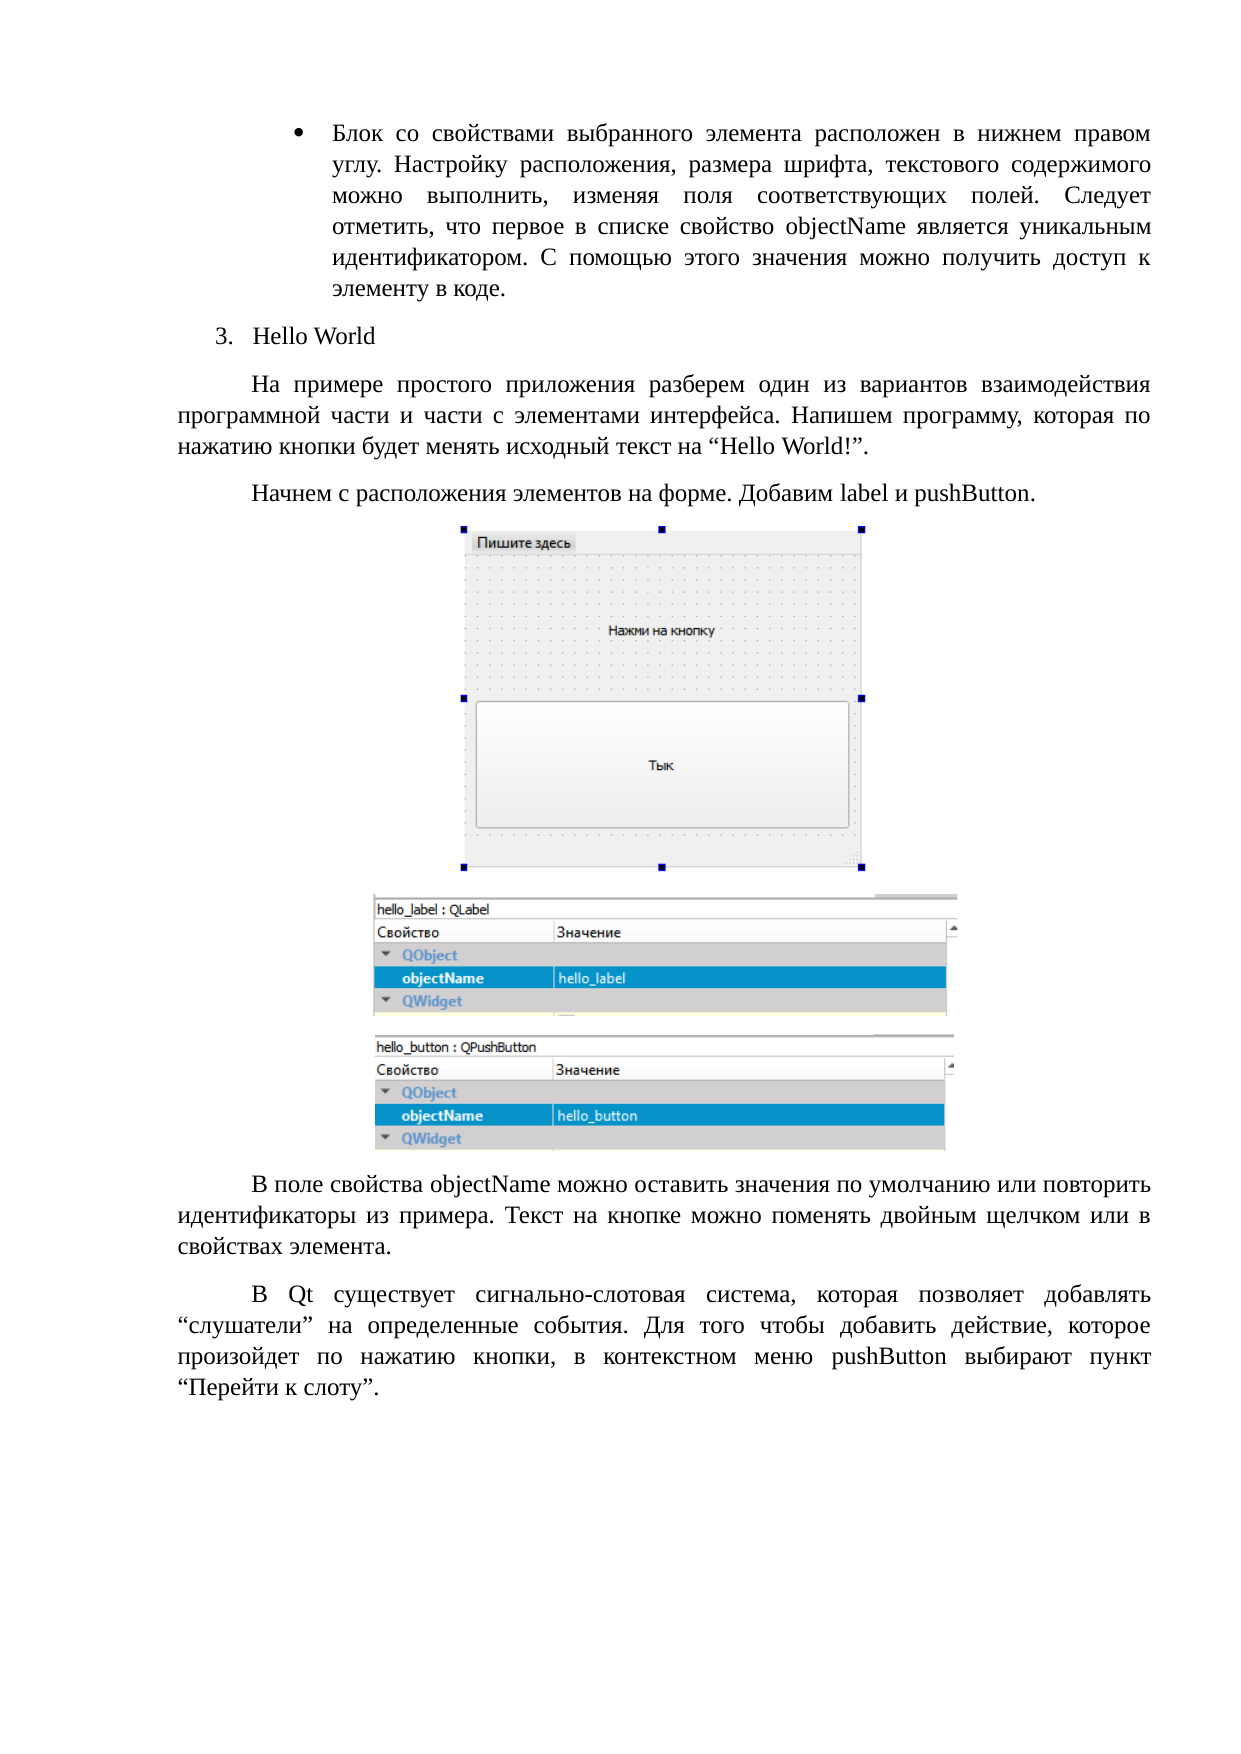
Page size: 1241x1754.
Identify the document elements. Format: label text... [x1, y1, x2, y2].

picture [402, 1114, 409, 1120]
list Блок со свойствами выбранного элемента расположен в нижнем правом углу. Настройку расположения, размера шрифта, текстового содержимого можно выполнить, изменяя поля соответствующих полей. Следует отметить, что первое в списке свойство objectName является уникальным идентификатором. С помощью этого значения можно получить доступ к элементу в коде. [294, 118, 1152, 302]
list Hello World [215, 321, 1152, 350]
picture [564, 1110, 579, 1120]
picture [375, 1034, 954, 1151]
picture [460, 526, 869, 876]
picture [445, 1110, 482, 1120]
picture [371, 894, 958, 1016]
text Начнем с расположения элементов на форме. Добавим label и pushButton. [177, 478, 1152, 507]
text В поле свойства objectName можно оставить значения по умолчанию или повторить идентификаторы из примера. Текст на кнопке можно поменять двойным щелчком или в свойствах элемента. [177, 1169, 1152, 1260]
picture [609, 1112, 614, 1120]
text На примере простого приложения разберем один из вариантов взаимодействия программной части и части с элементами интерфейса. Напишем программу, которая по нажатию кнопки будет менять исходный текст на “Hello World!”. [177, 369, 1152, 459]
text В Qt существует сигнально-слотовая система, которая позволяет добавлять “слушатели” на определенные события. Для того чтобы добавить действие, которое произойдет по нажатию кнопки, в контекстном меню pushButton выбирают пункт “Перейти к слоту”. [177, 1279, 1152, 1401]
